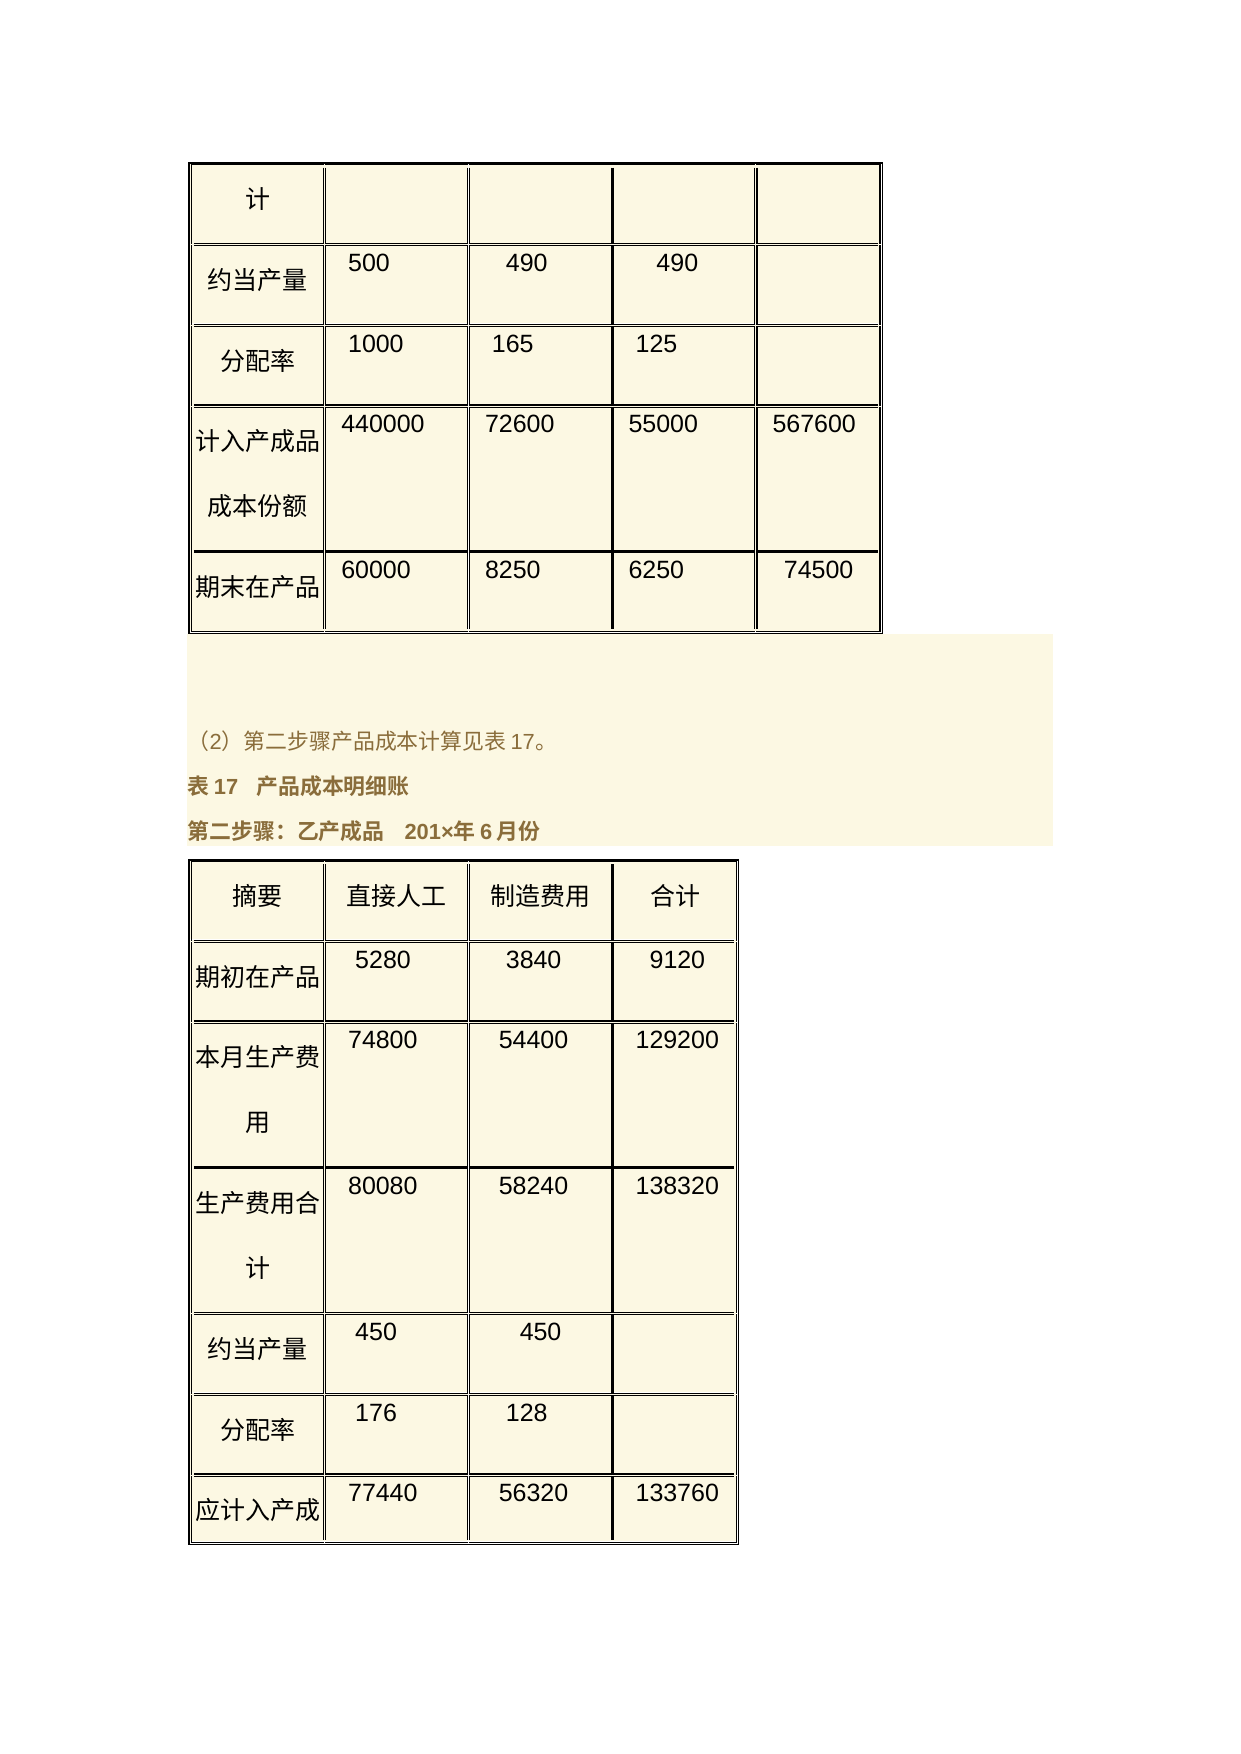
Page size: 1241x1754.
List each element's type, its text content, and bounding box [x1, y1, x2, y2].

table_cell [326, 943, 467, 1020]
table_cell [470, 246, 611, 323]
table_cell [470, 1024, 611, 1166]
text 第二步骤：乙产成品 201×年6月份 [187, 814, 1053, 846]
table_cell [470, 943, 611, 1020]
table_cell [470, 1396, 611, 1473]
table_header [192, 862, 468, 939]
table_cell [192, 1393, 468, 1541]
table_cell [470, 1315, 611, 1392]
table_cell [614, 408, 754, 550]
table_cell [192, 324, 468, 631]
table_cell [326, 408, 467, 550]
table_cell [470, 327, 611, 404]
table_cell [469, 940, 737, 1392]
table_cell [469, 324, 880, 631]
text 表17 产品成本明细账 [187, 769, 1053, 801]
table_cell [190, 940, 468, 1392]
text （2）第二步骤产品成本计算见表17。 [187, 724, 1053, 756]
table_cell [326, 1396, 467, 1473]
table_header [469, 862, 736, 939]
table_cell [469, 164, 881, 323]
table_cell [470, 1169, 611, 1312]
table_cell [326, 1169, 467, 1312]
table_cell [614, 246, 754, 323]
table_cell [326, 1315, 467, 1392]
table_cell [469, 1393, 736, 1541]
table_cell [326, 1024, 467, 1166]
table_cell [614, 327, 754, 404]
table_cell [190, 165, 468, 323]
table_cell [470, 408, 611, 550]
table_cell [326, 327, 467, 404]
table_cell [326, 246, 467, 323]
